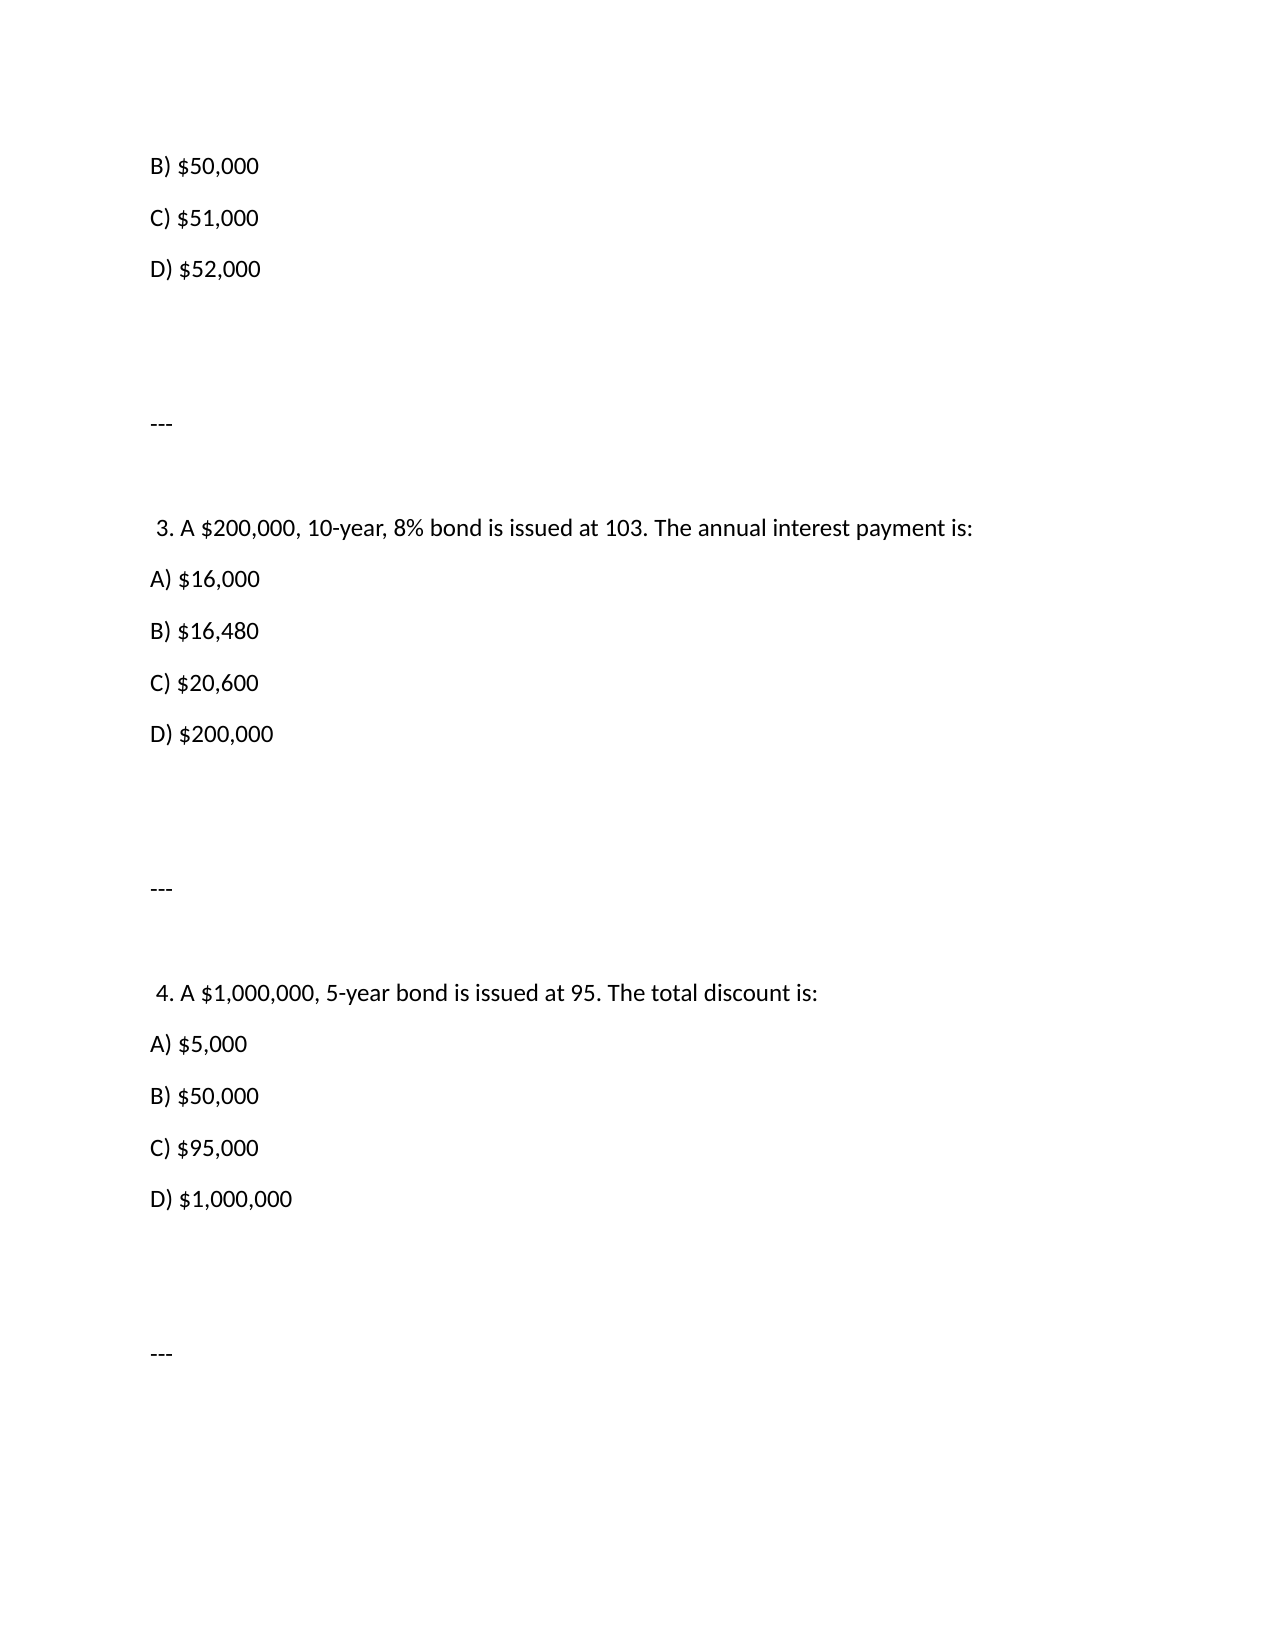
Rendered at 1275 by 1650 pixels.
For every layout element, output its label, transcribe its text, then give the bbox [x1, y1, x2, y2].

text --- [150, 1338, 1125, 1369]
text 3. A $200,000, 10-year, 8% bond is issued at 103. The annual interest payment is: [150, 512, 1125, 542]
text B) $50,000 [150, 1080, 1125, 1111]
text --- [150, 873, 1125, 904]
text B) $16,480 [150, 615, 1125, 646]
text 4. A $1,000,000, 5-year bond is issued at 95. The total discount is: [150, 977, 1125, 1007]
text D) $200,000 [150, 718, 1125, 749]
text C) $51,000 [150, 202, 1125, 232]
text C) $95,000 [150, 1132, 1125, 1162]
text --- [150, 408, 1125, 439]
text D) $1,000,000 [150, 1183, 1125, 1214]
text C) $20,600 [150, 667, 1125, 697]
text D) $52,000 [150, 253, 1125, 284]
text A) $5,000 [150, 1028, 1125, 1059]
text B) $50,000 [150, 150, 1125, 181]
text A) $16,000 [150, 563, 1125, 594]
